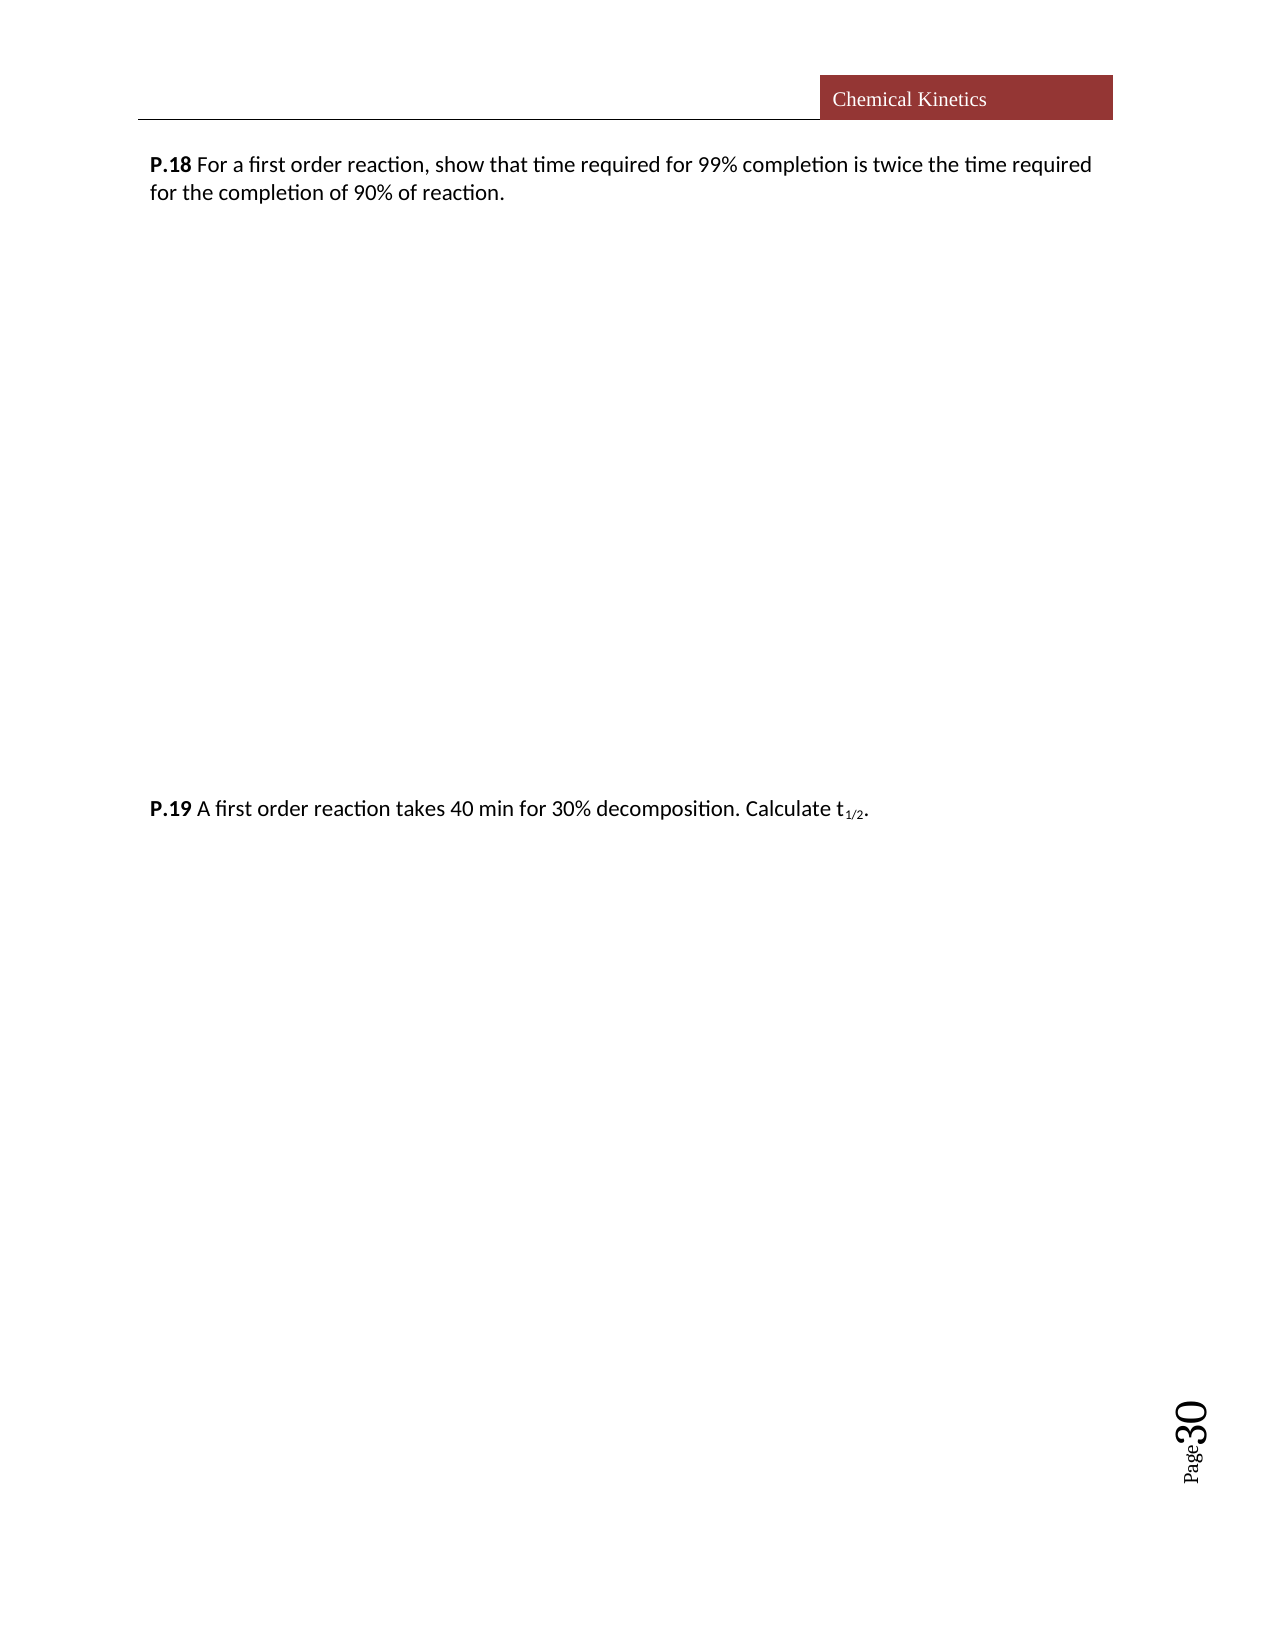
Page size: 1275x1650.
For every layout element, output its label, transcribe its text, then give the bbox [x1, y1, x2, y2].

text P.18 For a first order reaction, show that time required for 99% completion is twice the time required for the completion of 90% of reaction. [150, 150, 1125, 206]
text P.19 A first order reaction takes 40 min for 30% decomposition. Calculate t1/2. [150, 794, 1125, 822]
